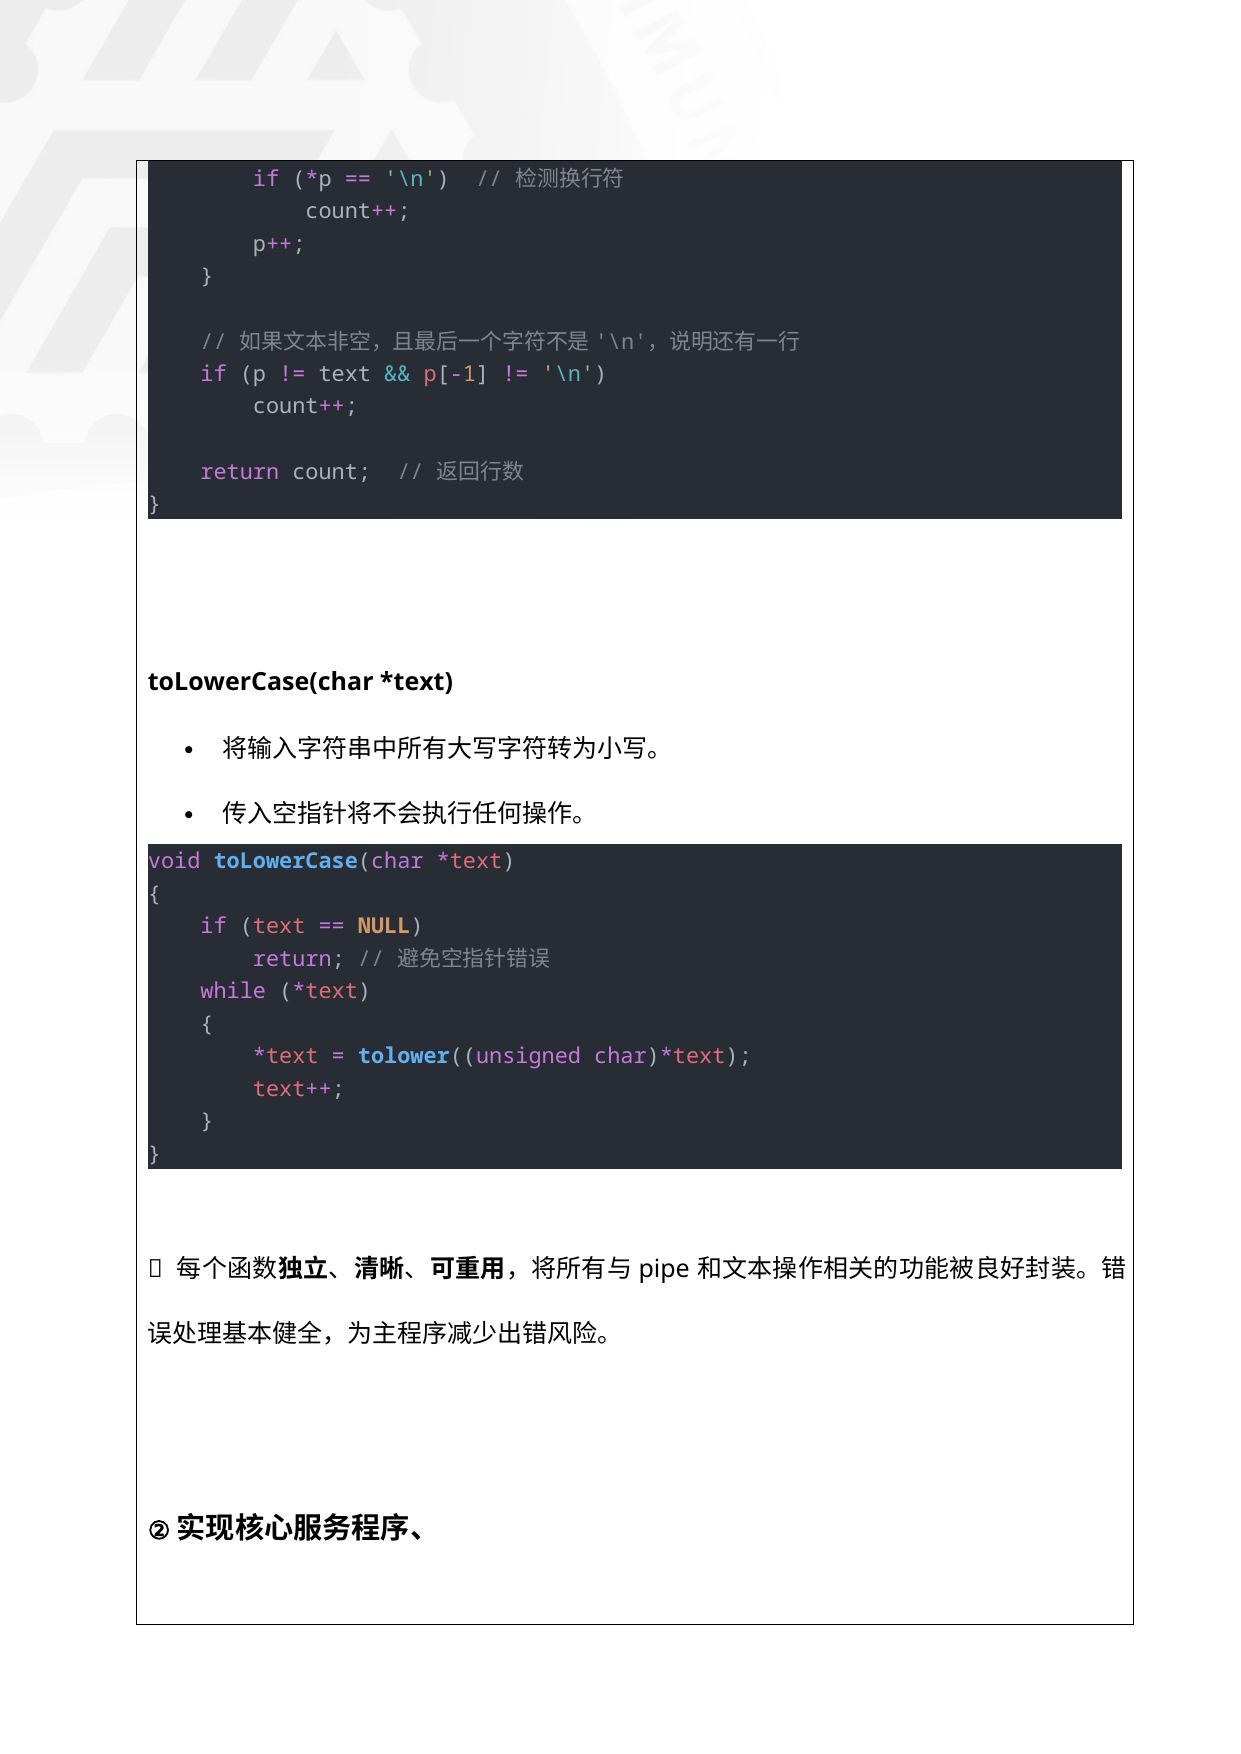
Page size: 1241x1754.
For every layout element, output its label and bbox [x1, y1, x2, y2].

picture [0, 0, 879, 522]
table_cell [137, 161, 1133, 1624]
